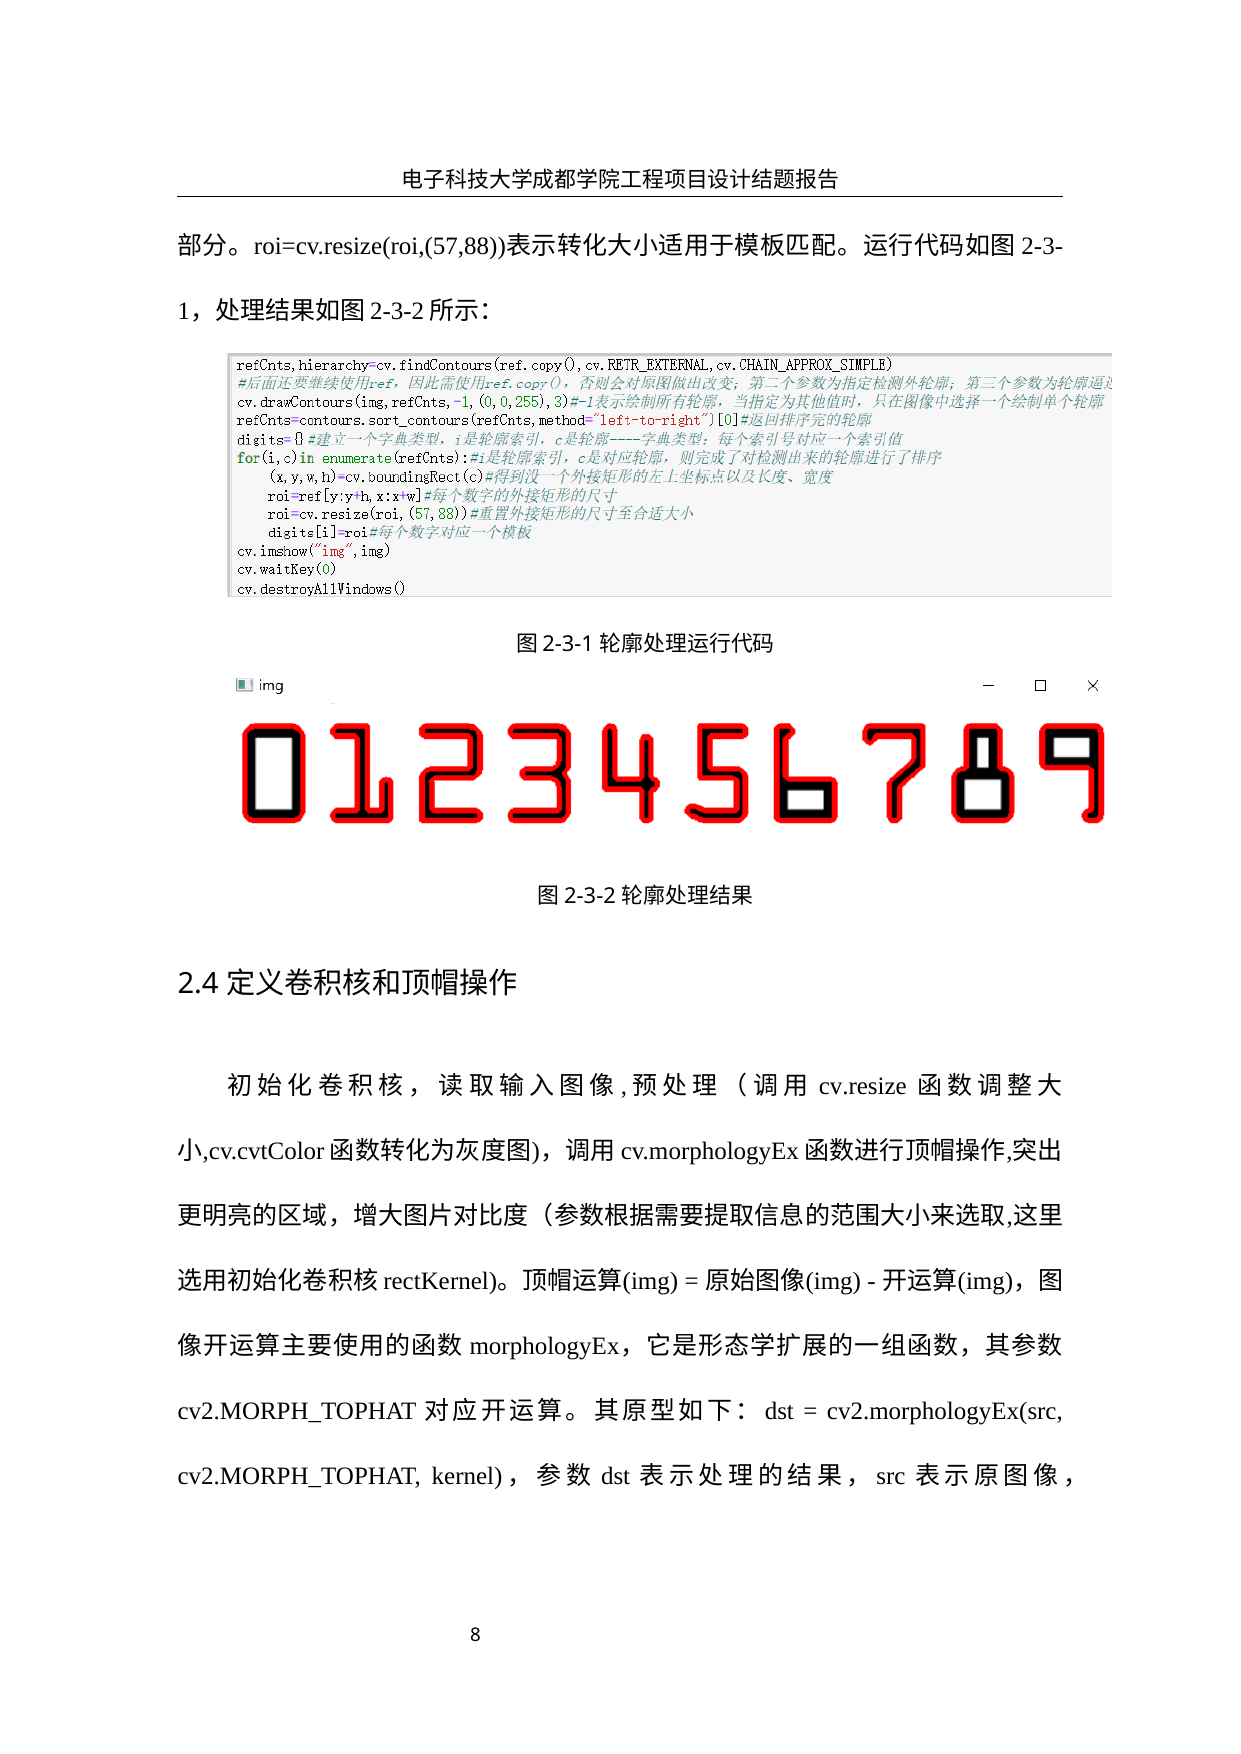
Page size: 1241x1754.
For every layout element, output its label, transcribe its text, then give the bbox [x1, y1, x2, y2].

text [177, 1051, 1063, 1506]
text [177, 211, 1063, 341]
picture [227, 670, 1113, 841]
text 图2-3-2 轮廓处理结果 [177, 878, 1063, 911]
text 图2-3-1 轮廓处理运行代码 [177, 626, 1063, 658]
picture [227, 353, 1113, 597]
text 定义卷积核和顶帽操作 [177, 948, 1063, 1013]
